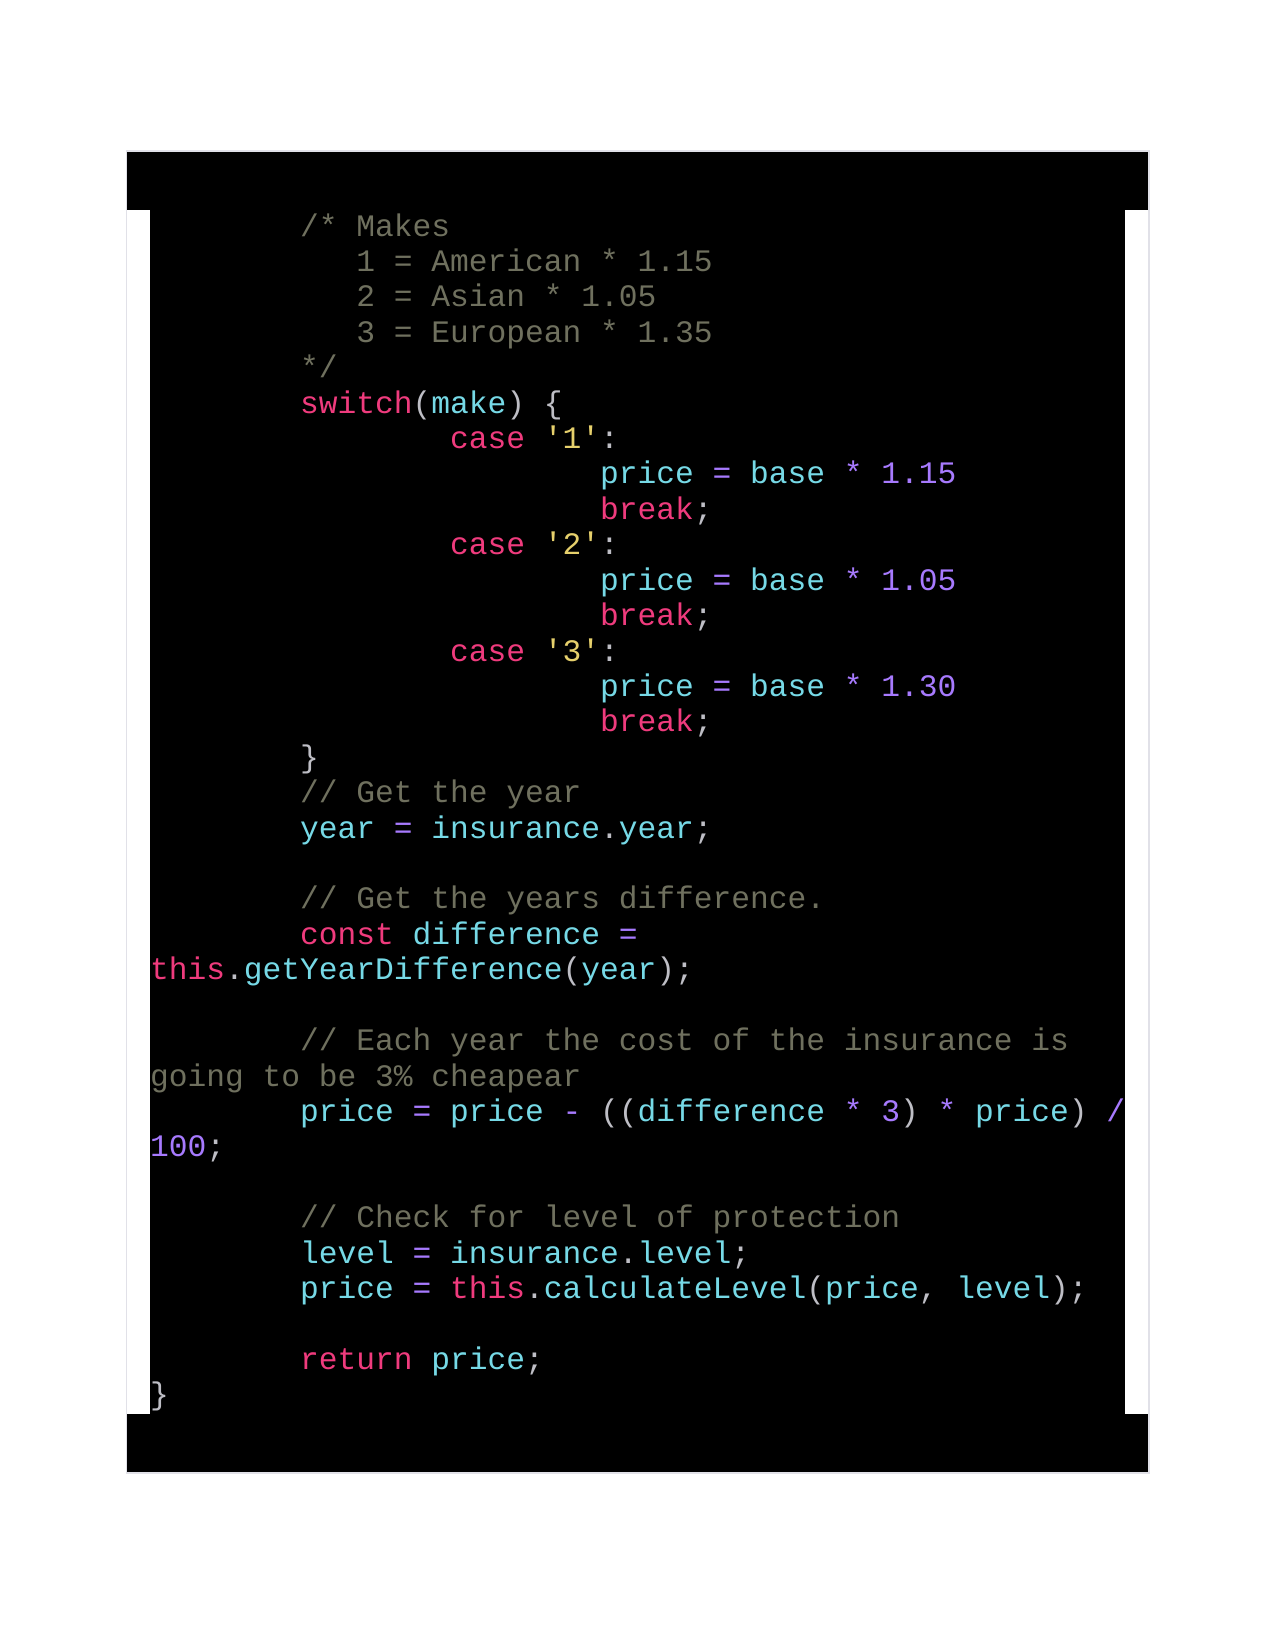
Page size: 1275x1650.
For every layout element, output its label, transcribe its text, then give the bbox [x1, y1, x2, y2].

text /* Makes [150, 210, 1125, 245]
text case '3': [150, 635, 1125, 670]
text break; [150, 493, 1125, 529]
text price = base * 1.05 [150, 564, 1125, 599]
text case '1': [150, 422, 1125, 458]
text year = insurance.year; [150, 812, 1125, 847]
text // Get the year [150, 777, 1125, 812]
text 1 = American * 1.15 [150, 245, 1125, 281]
text price = base * 1.30 [150, 670, 1125, 706]
text price = this.calculateLevel(price, level); [150, 1272, 1125, 1308]
text const difference = this.getYearDifference(year); [150, 918, 1125, 989]
text return price; [150, 1343, 1125, 1379]
text } [150, 741, 1125, 777]
text */ [150, 352, 1125, 387]
text level = insurance.level; [150, 1237, 1125, 1272]
text switch(make) { [150, 387, 1125, 422]
text 2 = Asian * 1.05 [150, 281, 1125, 316]
text // Get the years difference. [150, 883, 1125, 918]
text break; [150, 706, 1125, 741]
text 3 = European * 1.35 [150, 316, 1125, 352]
text price = base * 1.15 [150, 458, 1125, 493]
text // Each year the cost of the insurance is going to be 3% cheapear [150, 1024, 1125, 1095]
text price = price - ((difference * 3) * price) / 100; [150, 1095, 1125, 1166]
text case '2': [150, 529, 1125, 564]
text break; [150, 599, 1125, 635]
text // Check for level of protection [150, 1202, 1125, 1237]
